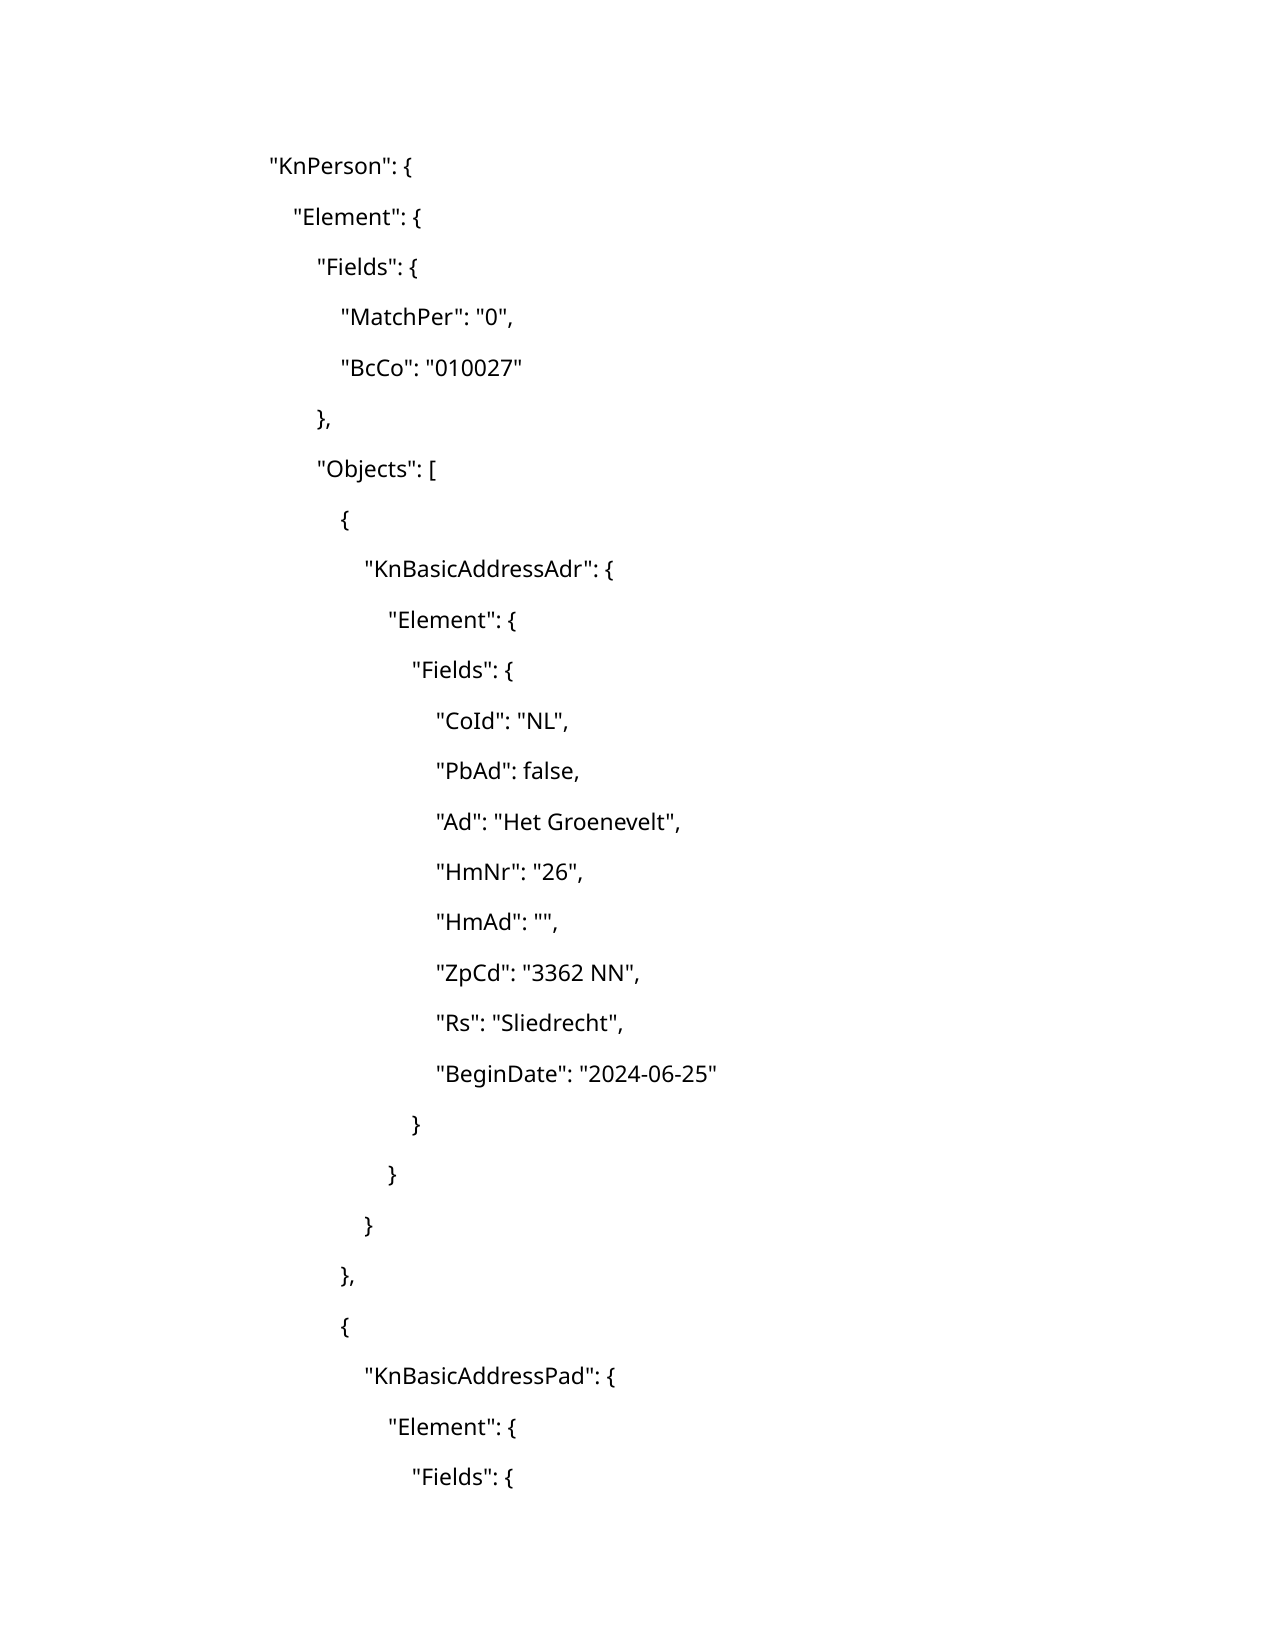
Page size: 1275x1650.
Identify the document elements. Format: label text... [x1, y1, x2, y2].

text } [150, 1108, 1125, 1139]
text "Element": { [150, 200, 1125, 232]
text "BeginDate": "2024-06-25" [150, 1057, 1125, 1089]
text "HmAd": "", [150, 906, 1125, 937]
text "Rs": "Sliedrecht", [150, 1007, 1125, 1038]
text "Fields": { [150, 1461, 1125, 1492]
text }, [150, 402, 1125, 433]
text "Element": { [150, 604, 1125, 635]
text "PbAd": false, [150, 755, 1125, 786]
text { [150, 1309, 1125, 1341]
text "Fields": { [150, 251, 1125, 282]
text "ZpCd": "3362 NN", [150, 957, 1125, 988]
text "KnBasicAddressPad": { [150, 1360, 1125, 1391]
text } [150, 1209, 1125, 1240]
text { [150, 503, 1125, 534]
text "KnBasicAddressAdr": { [150, 553, 1125, 584]
text "BcCo": "010027" [150, 352, 1125, 383]
text "KnPerson": { [150, 150, 1125, 181]
text "HmNr": "26", [150, 856, 1125, 887]
text "Element": { [150, 1410, 1125, 1442]
text "Ad": "Het Groenevelt", [150, 805, 1125, 837]
text "MatchPer": "0", [150, 301, 1125, 332]
text "Fields": { [150, 654, 1125, 685]
text }, [150, 1259, 1125, 1290]
text } [150, 1158, 1125, 1189]
text "CoId": "NL", [150, 704, 1125, 736]
text "Objects": [ [150, 452, 1125, 484]
